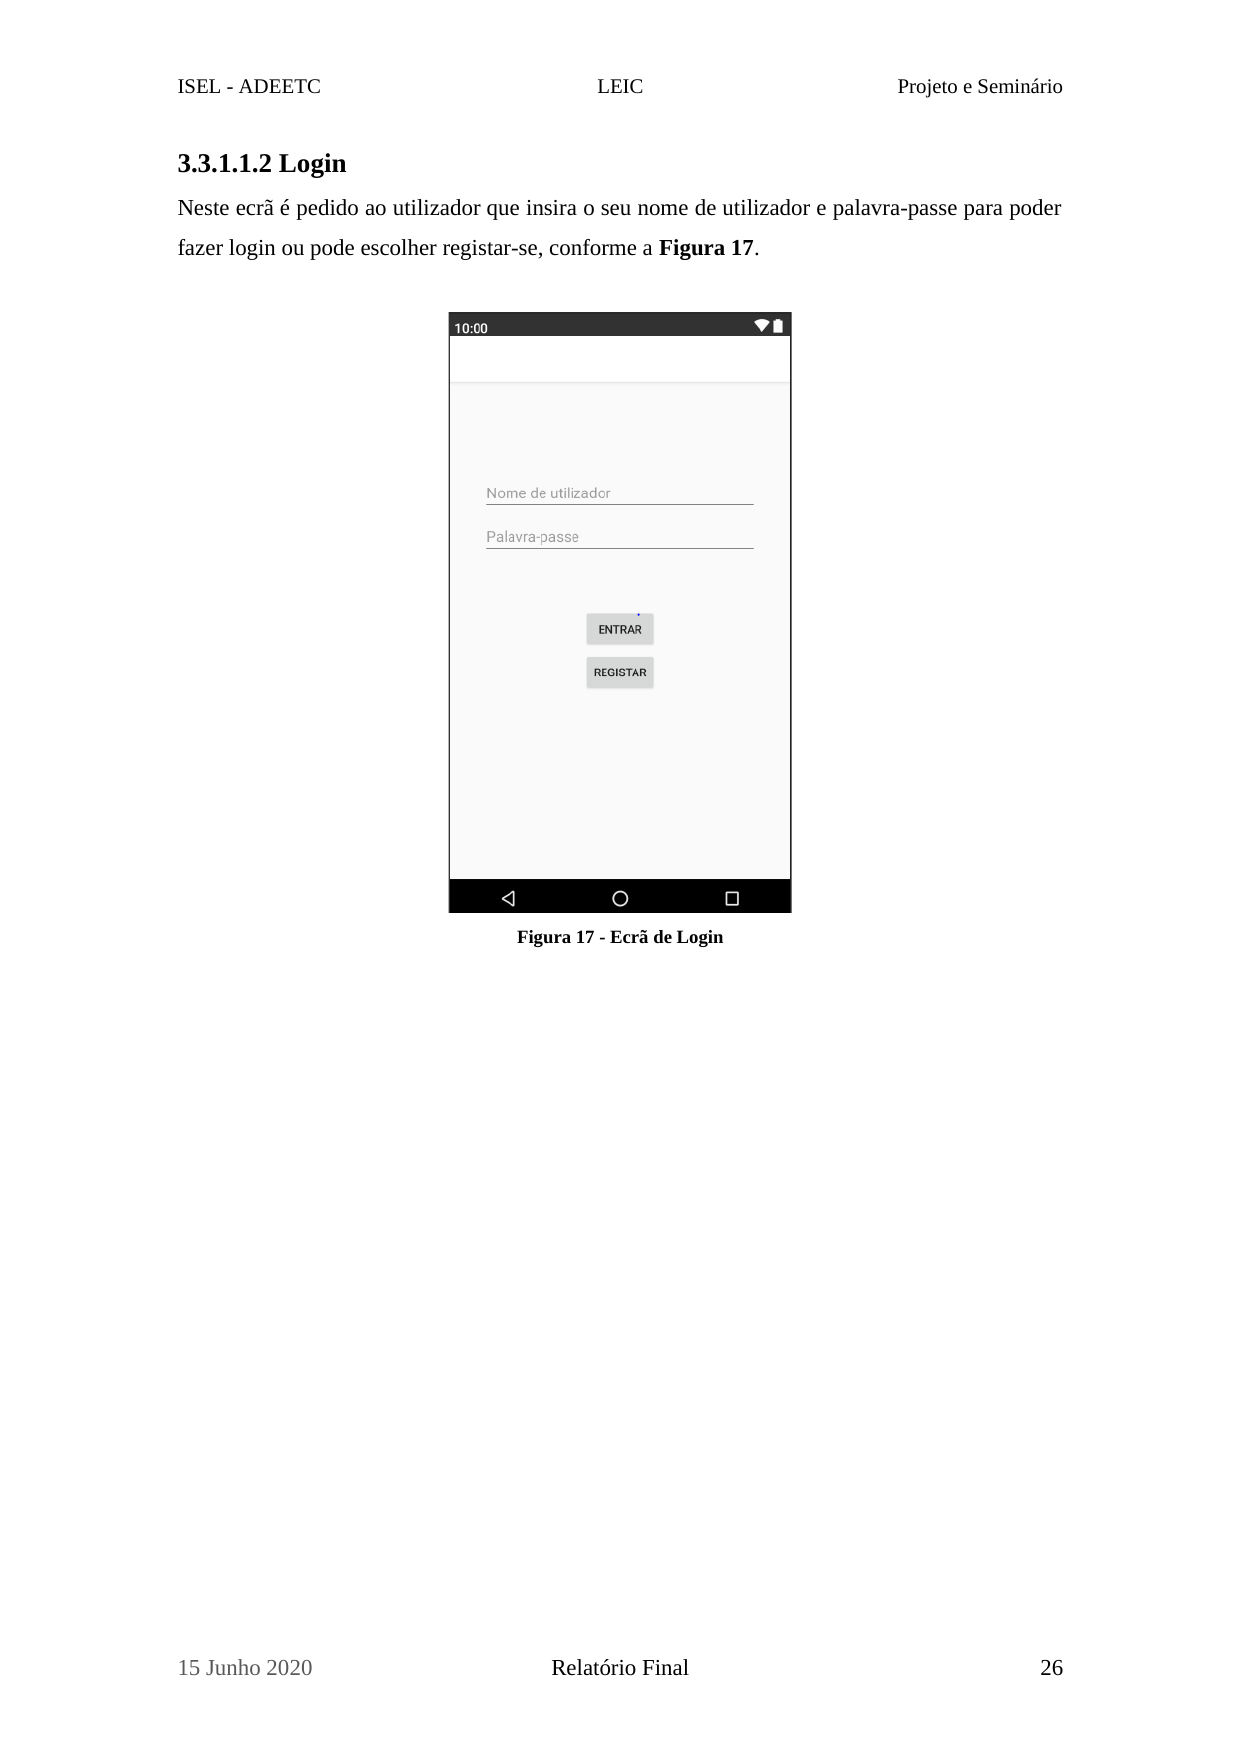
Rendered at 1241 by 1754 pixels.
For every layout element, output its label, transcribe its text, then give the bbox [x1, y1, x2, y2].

text Figura 17 - Ecrã de Login [177, 926, 1063, 948]
picture [448, 312, 792, 913]
text Neste ecrã é pedido ao utilizador que insira o seu nome de utilizador e palavra-passe para poder fazer login ou pode escolher registar-se, conforme a Figura 17. [177, 194, 1063, 260]
subtitle 3.3.1.1.2 Login [177, 148, 1063, 179]
